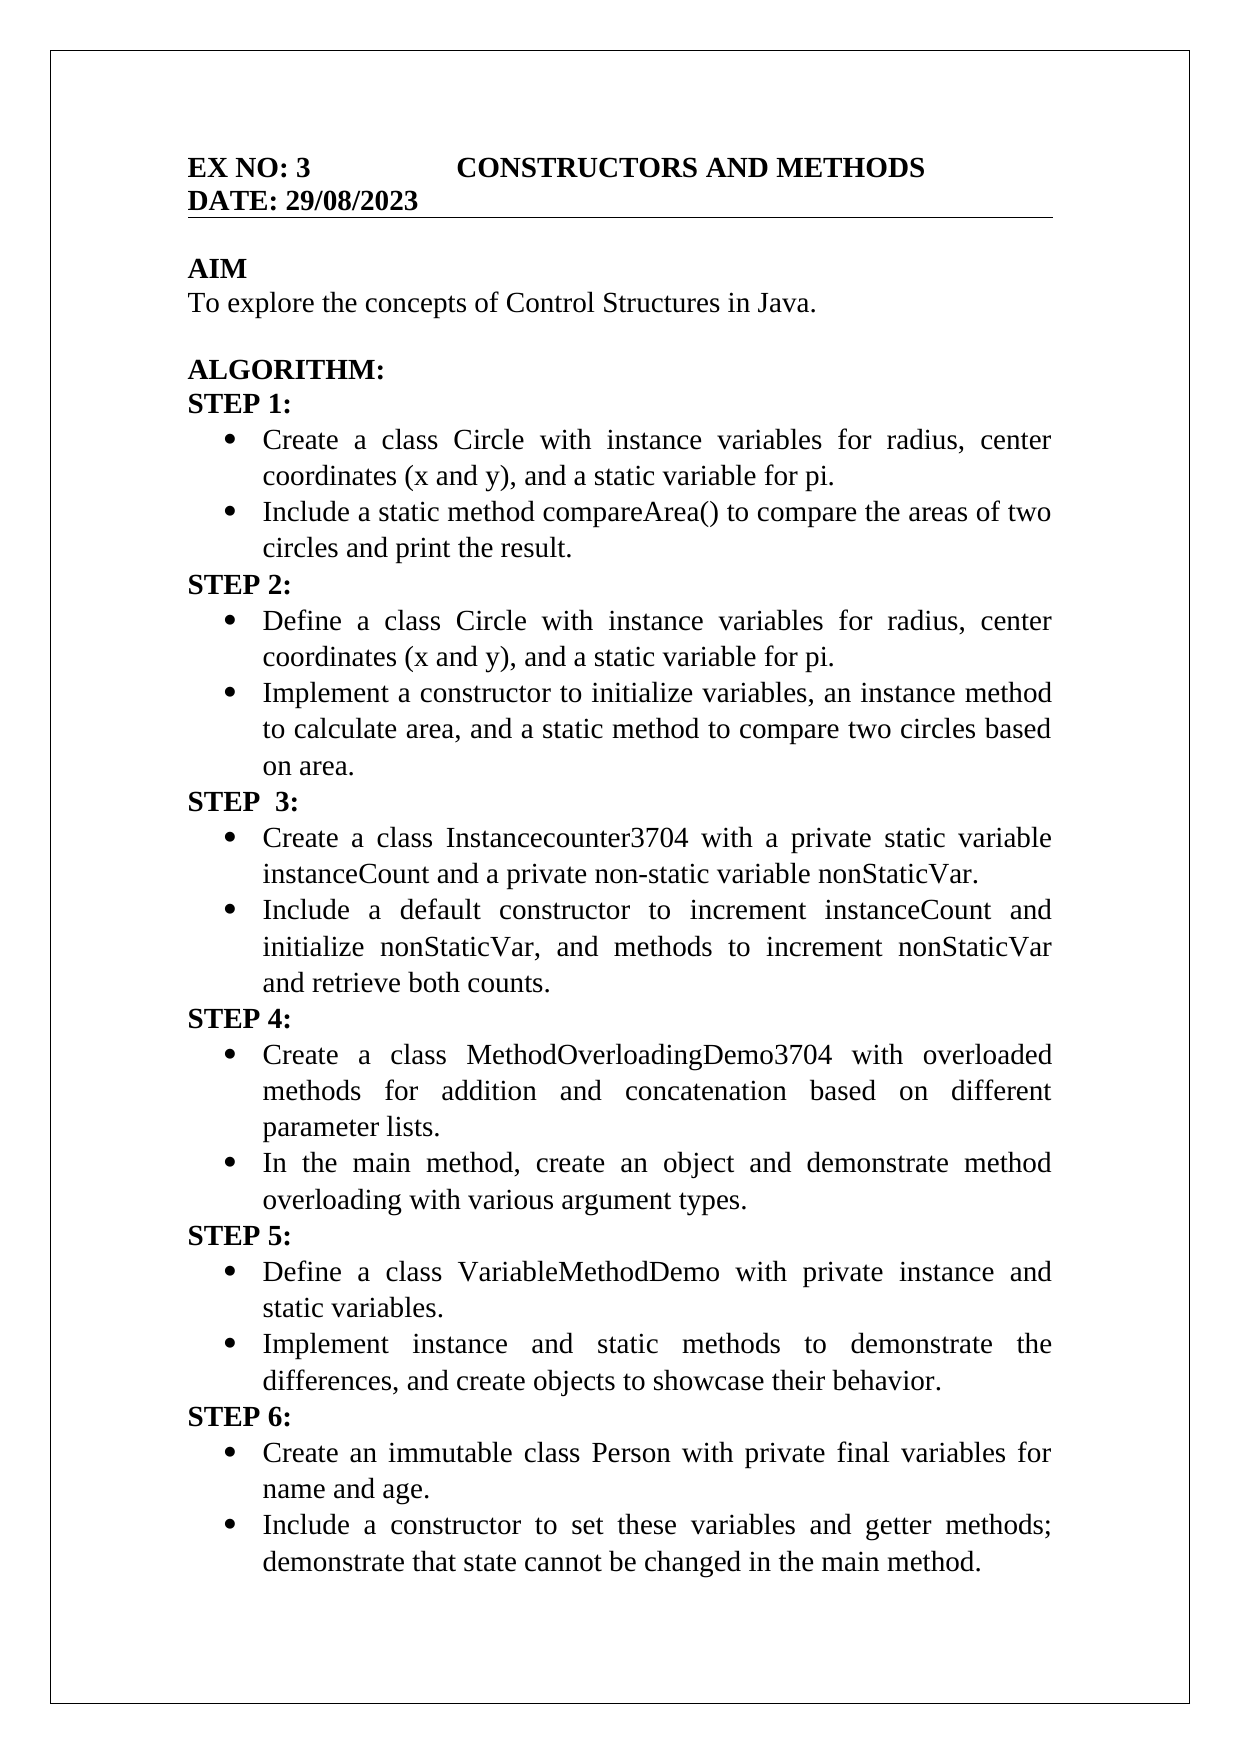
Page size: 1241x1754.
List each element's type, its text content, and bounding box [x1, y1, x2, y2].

list Create a class MethodOverloadingDemo3704 with overloaded methods for addition and concatenation based on different parameter lists. [225, 1037, 1053, 1143]
text STEP 2: [187, 567, 1053, 600]
list Define a class Circle with instance variables for radius, center coordinates (x and y), and a static variable for pi. [225, 603, 1053, 673]
text STEP 1: [187, 386, 1053, 419]
list Implement a constructor to initialize variables, an instance method to calculate area, and a static method to compare two circles based on area. [225, 675, 1053, 781]
list Include a default constructor to increment instanceCount and initialize nonStaticVar, and methods to increment nonStaticVar and retrieve both counts. [225, 892, 1053, 998]
text STEP 6: [187, 1399, 1053, 1432]
text DATE: 29/08/2023 [187, 183, 1053, 218]
text ALGORITHM: [187, 352, 1053, 386]
list Create a class Instancecounter3704 with a private static variable instanceCount and a private non-static variable nonStaticVar. [225, 820, 1053, 890]
list Include a static method compareArea() to compare the areas of two circles and print the result. [225, 494, 1053, 564]
text EX NO: 3 CONSTRUCTORS AND METHODS [187, 150, 1053, 183]
list Create a class Circle with instance variables for radius, center coordinates (x and y), and a static variable for pi. [225, 422, 1053, 492]
text AIM [187, 252, 1053, 285]
text STEP 4: [187, 1001, 1053, 1034]
list Define a class VariableMethodDemo with private instance and static variables. [225, 1254, 1053, 1324]
list Implement instance and static methods to demonstrate the differences, and create objects to showcase their behavior. [225, 1327, 1053, 1396]
list In the main method, create an object and demonstrate method overloading with various argument types. [225, 1146, 1053, 1215]
text STEP 3: [187, 784, 1053, 817]
list Include a constructor to set these variables and getter methods; demonstrate that state cannot be changed in the main method. [225, 1507, 1053, 1577]
text STEP 5: [187, 1218, 1053, 1252]
list Create an immutable class Person with private final variables for name and age. [225, 1435, 1053, 1505]
text To explore the concepts of Control Structures in Java. [187, 285, 1053, 319]
